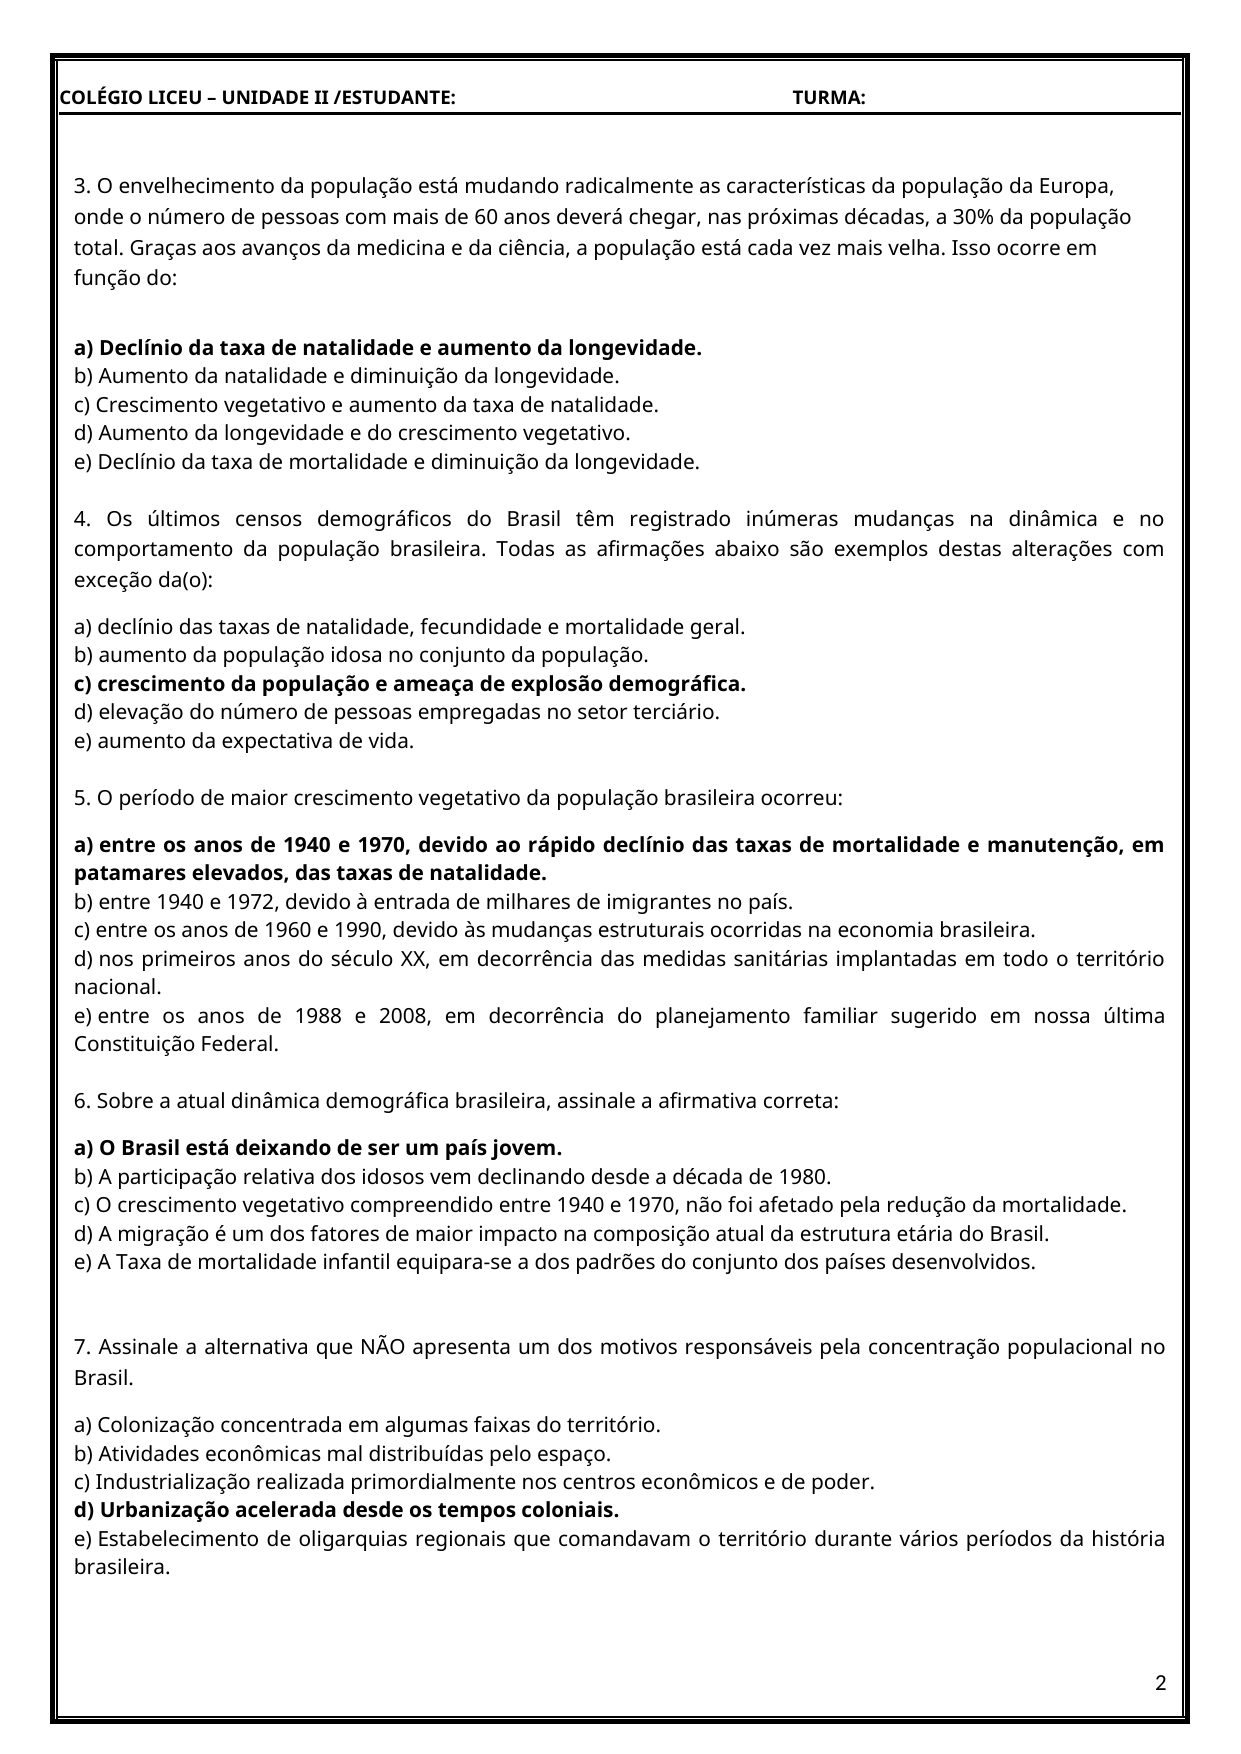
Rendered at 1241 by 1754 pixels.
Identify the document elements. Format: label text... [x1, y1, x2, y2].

text e) entre os anos de 1988 e 2008, em decorrência do planejamento familiar sugerido em nossa última Constituição Federal. [74, 1001, 1167, 1058]
text b) Aumento da natalidade e diminuição da longevidade. [74, 361, 1167, 390]
text e) Declínio da taxa de mortalidade e diminuição da longevidade. [74, 447, 1167, 475]
text e) Estabelecimento de oligarquias regionais que comandavam o território durante vários períodos da história brasileira. [74, 1524, 1167, 1581]
text b) A participação relativa dos idosos vem declinando desde a década de 1980. [74, 1162, 1167, 1190]
text b) entre 1940 e 1972, devido à entrada de milhares de imigrantes no país. [74, 887, 1167, 915]
text 3. O envelhecimento da população está mudando radicalmente as características da população da Europa, onde o número de pessoas com mais de 60 anos deverá chegar, nas próximas décadas, a 30% da população total. Graças aos avanços da medicina e da ciência, a população está cada vez mais velha. Isso ocorre em função do: [74, 171, 1167, 292]
text 5. O período de maior crescimento vegetativo da população brasileira ocorreu: [74, 783, 1167, 811]
text 4. Os últimos censos demográficos do Brasil têm registrado inúmeras mudanças na dinâmica e no comportamento da população brasileira. Todas as afirmações abaixo são exemplos destas alterações com exceção da(o): [74, 504, 1167, 593]
text 6. Sobre a atual dinâmica demográfica brasileira, assinale a afirmativa correta: [74, 1086, 1167, 1114]
text e) A Taxa de mortalidade infantil equipara-se a dos padrões do conjunto dos países desenvolvidos. [74, 1247, 1167, 1276]
text d) nos primeiros anos do século XX, em decorrência das medidas sanitárias implantadas em todo o território nacional. [74, 944, 1167, 1001]
text d) elevação do número de pessoas empregadas no setor terciário. [74, 697, 1167, 726]
text d) Aumento da longevidade e do crescimento vegetativo. [74, 418, 1167, 447]
text c) Industrialização realizada primordialmente nos centros econômicos e de poder. [74, 1467, 1167, 1496]
text d) Urbanização acelerada desde os tempos coloniais. [74, 1496, 1167, 1524]
text e) aumento da expectativa de vida. [74, 726, 1167, 754]
text a) declínio das taxas de natalidade, fecundidade e mortalidade geral. [74, 612, 1167, 641]
text d) A migração é um dos fatores de maior impacto na composição atual da estrutura etária do Brasil. [74, 1219, 1167, 1247]
text a) O Brasil está deixando de ser um país jovem. [74, 1133, 1167, 1162]
text c) entre os anos de 1960 e 1990, devido às mudanças estruturais ocorridas na economia brasileira. [74, 915, 1167, 944]
text b) aumento da população idosa no conjunto da população. [74, 641, 1167, 669]
text a) entre os anos de 1940 e 1970, devido ao rápido declínio das taxas de mortalidade e manutenção, em patamares elevados, das taxas de natalidade. [74, 830, 1167, 887]
text 7. Assinale a alternativa que NÃO apresenta um dos motivos responsáveis pela concentração populacional no Brasil. [74, 1332, 1167, 1391]
text c) crescimento da população e ameaça de explosão demográfica. [74, 669, 1167, 697]
text c) O crescimento vegetativo compreendido entre 1940 e 1970, não foi afetado pela redução da mortalidade. [74, 1190, 1167, 1219]
text b) Atividades econômicas mal distribuídas pelo espaço. [74, 1439, 1167, 1467]
text a) Declínio da taxa de natalidade e aumento da longevidade. [74, 333, 1167, 361]
text c) Crescimento vegetativo e aumento da taxa de natalidade. [74, 390, 1167, 418]
text a) Colonização concentrada em algumas faixas do território. [74, 1410, 1167, 1439]
